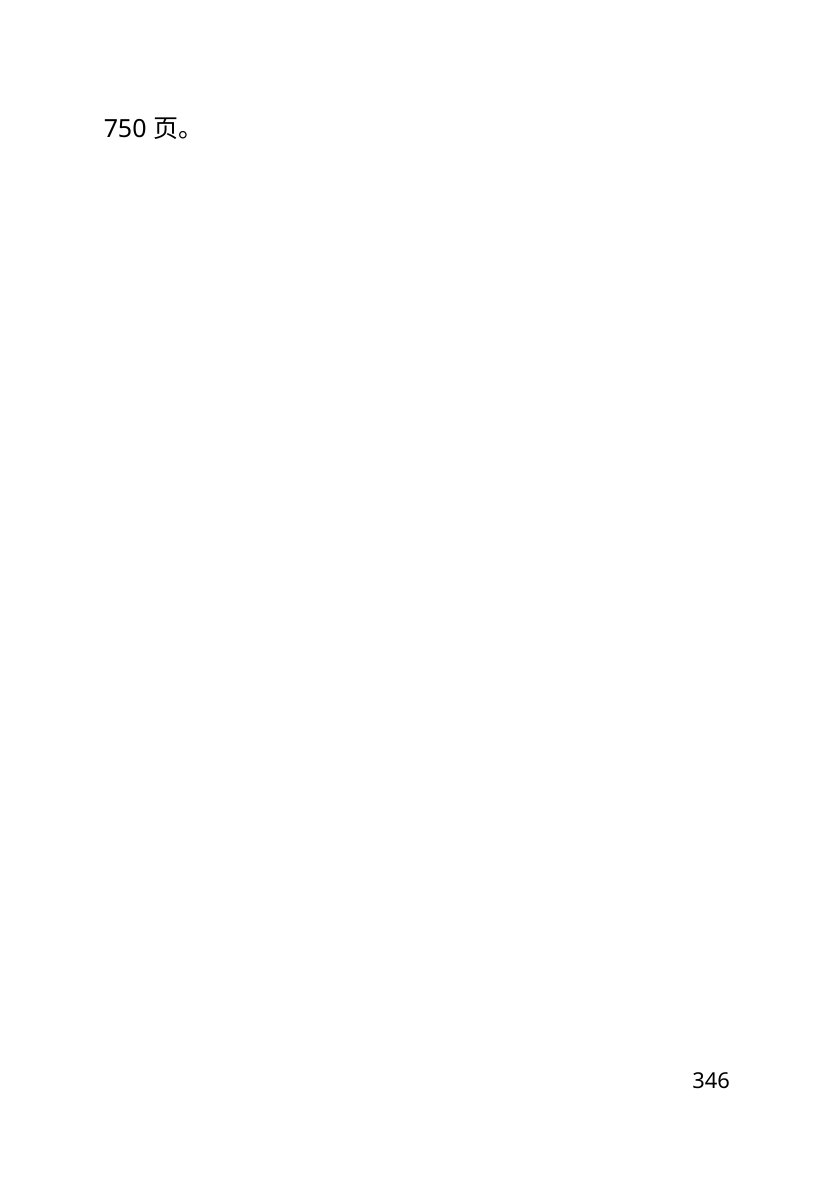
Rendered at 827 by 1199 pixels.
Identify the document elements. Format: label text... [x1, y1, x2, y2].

text 750 页。 [103, 110, 748, 144]
